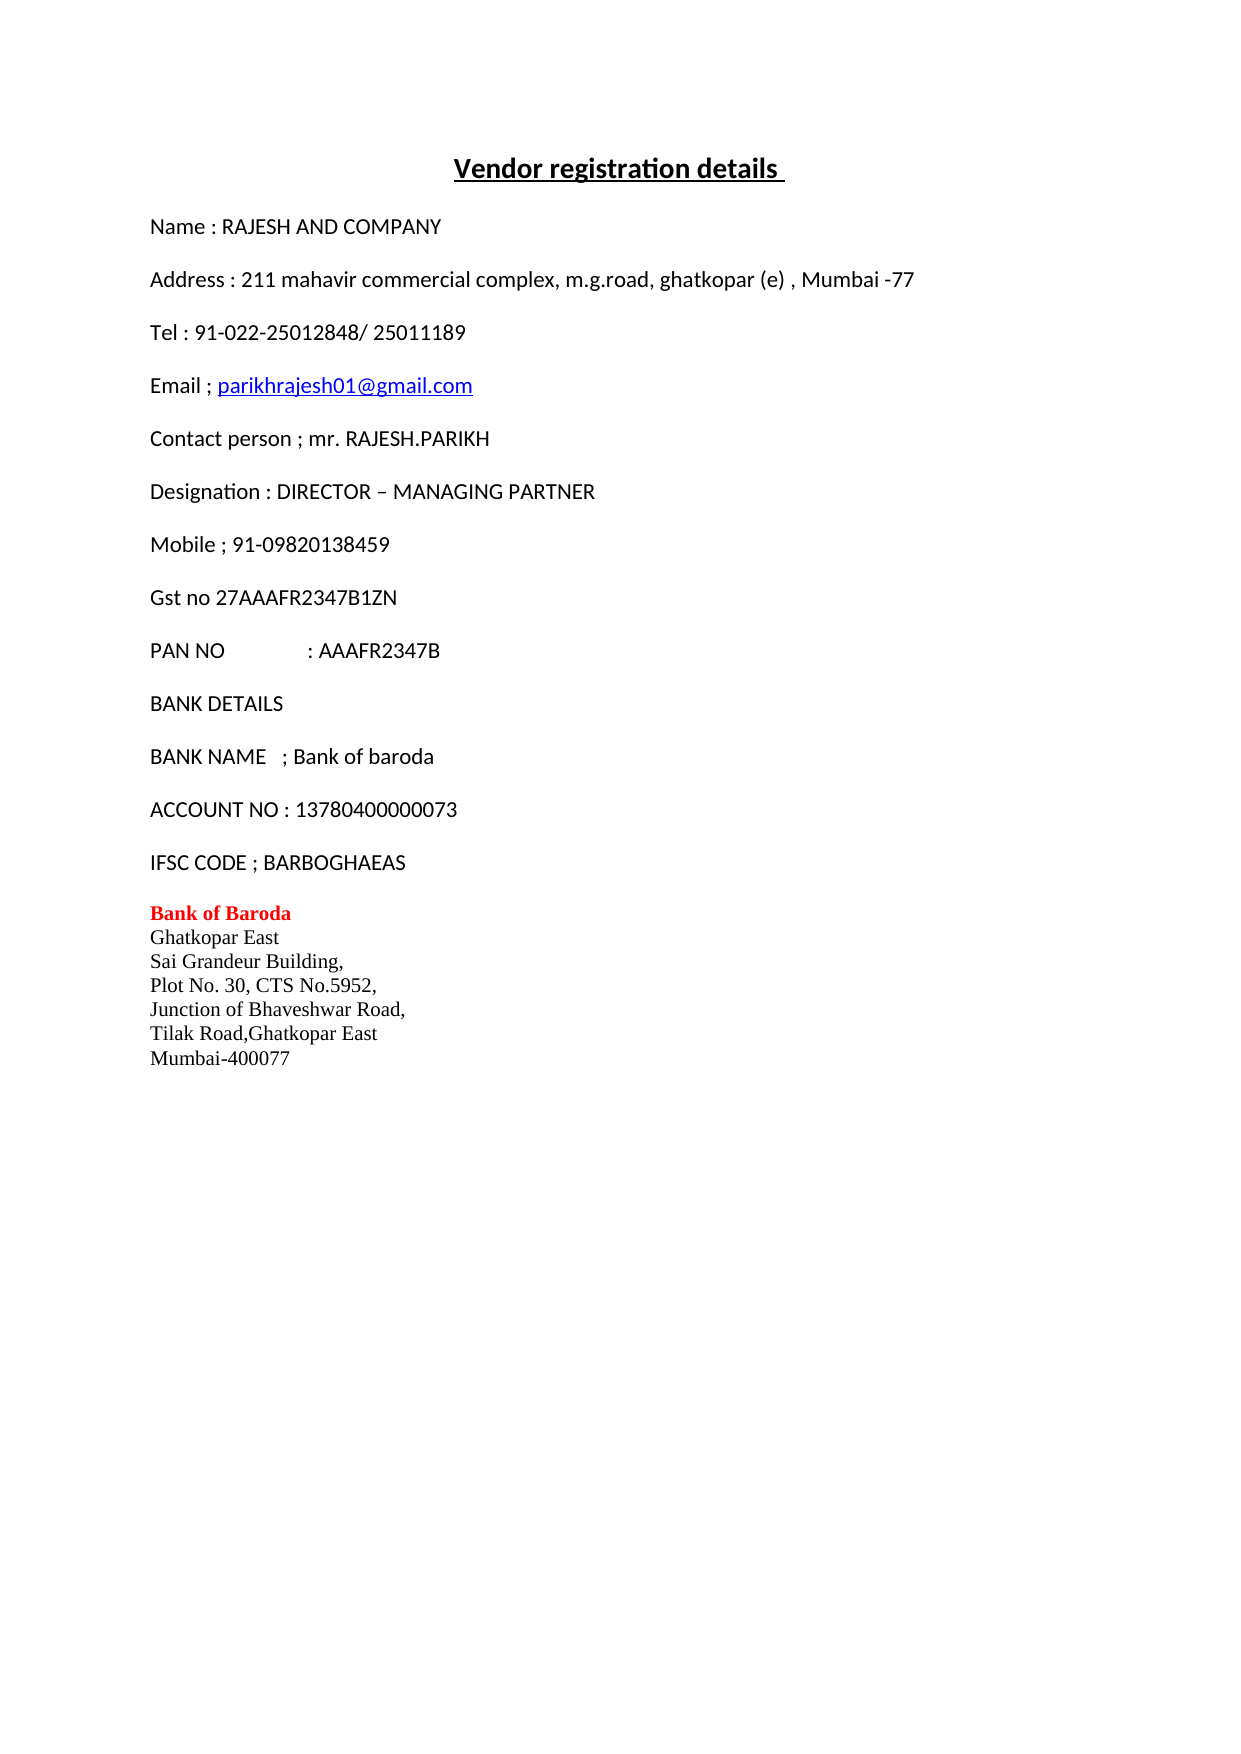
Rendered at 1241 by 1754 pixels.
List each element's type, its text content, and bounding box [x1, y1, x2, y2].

text Ghatkopar East Sai Grandeur Building, [150, 925, 1090, 973]
text Gst no 27AAAFR2347B1ZN [150, 583, 1090, 611]
text Contact person ; mr. RAJESH.PARIKH [150, 424, 1090, 452]
text Junction of Bhaveshwar Road, [150, 997, 1090, 1021]
text Tel : 91-022-25012848/ 25011189 [150, 318, 1090, 346]
text Plot No. 30, CTS No.5952, [150, 973, 1090, 997]
text Name : RAJESH AND COMPANY [150, 212, 1090, 240]
text Bank of Baroda [150, 901, 1090, 925]
text BANK NAME ; Bank of baroda [150, 742, 1090, 770]
text Mobile ; 91-09820138459 [150, 530, 1090, 558]
text ACCOUNT NO : 13780400000073 [150, 795, 1090, 823]
text Email ; parikhrajesh01@gmail.com [150, 371, 1090, 399]
text Tilak Road,Ghatkopar East Mumbai-400077 [150, 1021, 1090, 1097]
text IFSC CODE ; BARBOGHAEAS [150, 848, 1090, 876]
text Designation : DIRECTOR – MANAGING PARTNER [150, 477, 1090, 505]
text Address : 211 mahavir commercial complex, m.g.road, ghatkopar (e) , Mumbai -77 [150, 265, 1090, 293]
text PAN NO : AAAFR2347B [150, 636, 1090, 664]
text Vendor registration details [150, 150, 1090, 186]
text BANK DETAILS [150, 689, 1090, 717]
